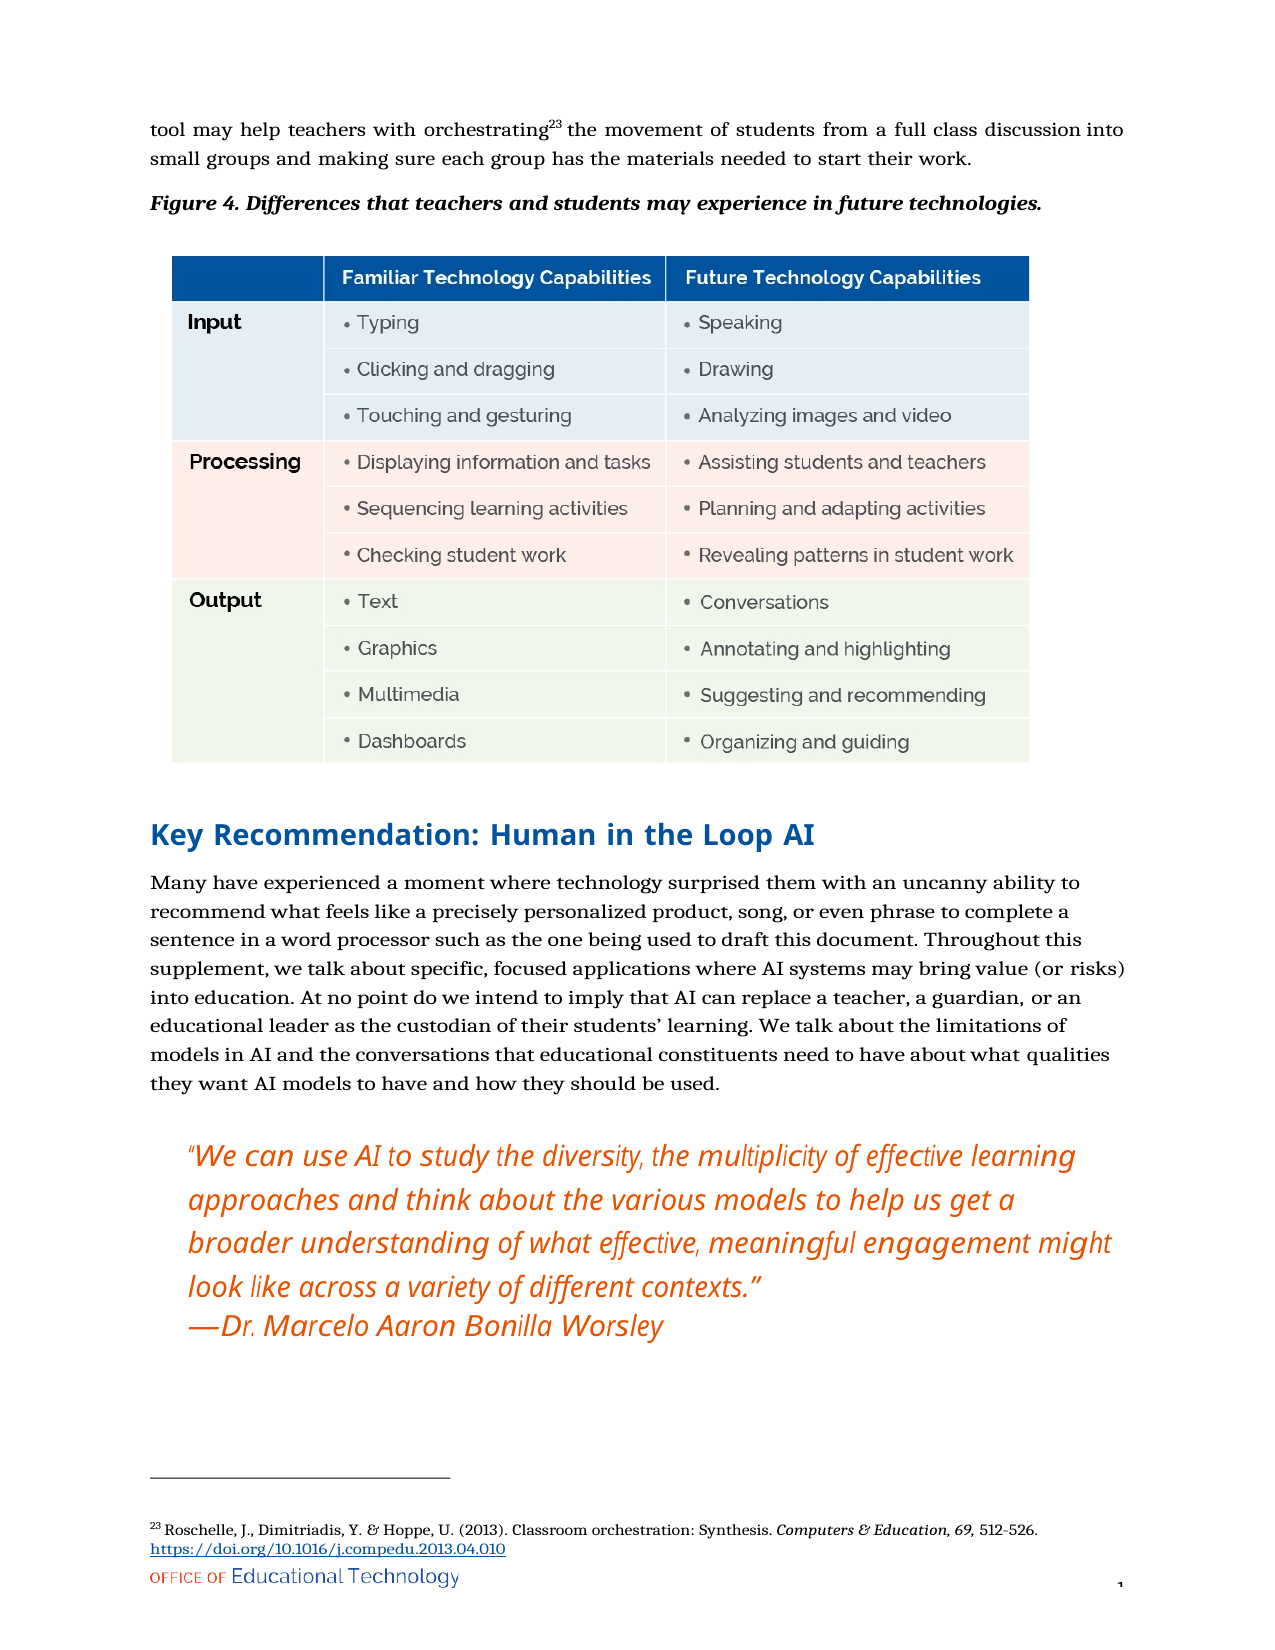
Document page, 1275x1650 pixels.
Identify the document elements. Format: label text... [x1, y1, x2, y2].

picture [150, 1568, 459, 1588]
subtitle “We can use AI to study the diversity, the multiplicity of effective learning approaches and think about the various models to help us get a broader understanding of what effective, meaningful engagement might look like across a variety of different contexts.” [188, 1135, 1123, 1306]
picture [172, 256, 1030, 763]
subtitle Figure 4. Differences that teachers and students may experience in future technologies. [150, 192, 1146, 216]
text tool may help teachers with orchestrating23 the movement of students from a full class discussion into small groups and making sure each group has the materials needed to start their work. [150, 117, 1146, 171]
subtitle —Dr. Marcelo Aaron Bonilla Worsley [188, 1310, 1146, 1343]
text Many have experienced a moment where technology surprised them with an uncanny ability to recommend what feels like a precisely personalized product, song, or even phrase to complete a sentence in a word processor such as the one being used to draft this document. Throughout this supplement, we talk about specific, focused applications where AI systems may bring value (or risks) into education. At no point do we intend to imply that AI can replace a teacher, a guardian, or an educational leader as the custodian of their students’ learning. We talk about the limitations of models in AI and the conversations that educational constituents need to have about what qualities they want AI models to have and how they should be used. [150, 872, 1134, 1095]
text 23 Roschelle, J., Dimitriadis, Y. & Hoppe, U. (2013). Classroom orchestration: Synthesis. Computers & Education, 69, 512-526. https://doi.org/10.1016/j.compedu.2013.04.010 [150, 1520, 1125, 1558]
subtitle Key Recommendation: Human in the Loop AI [150, 814, 1146, 854]
